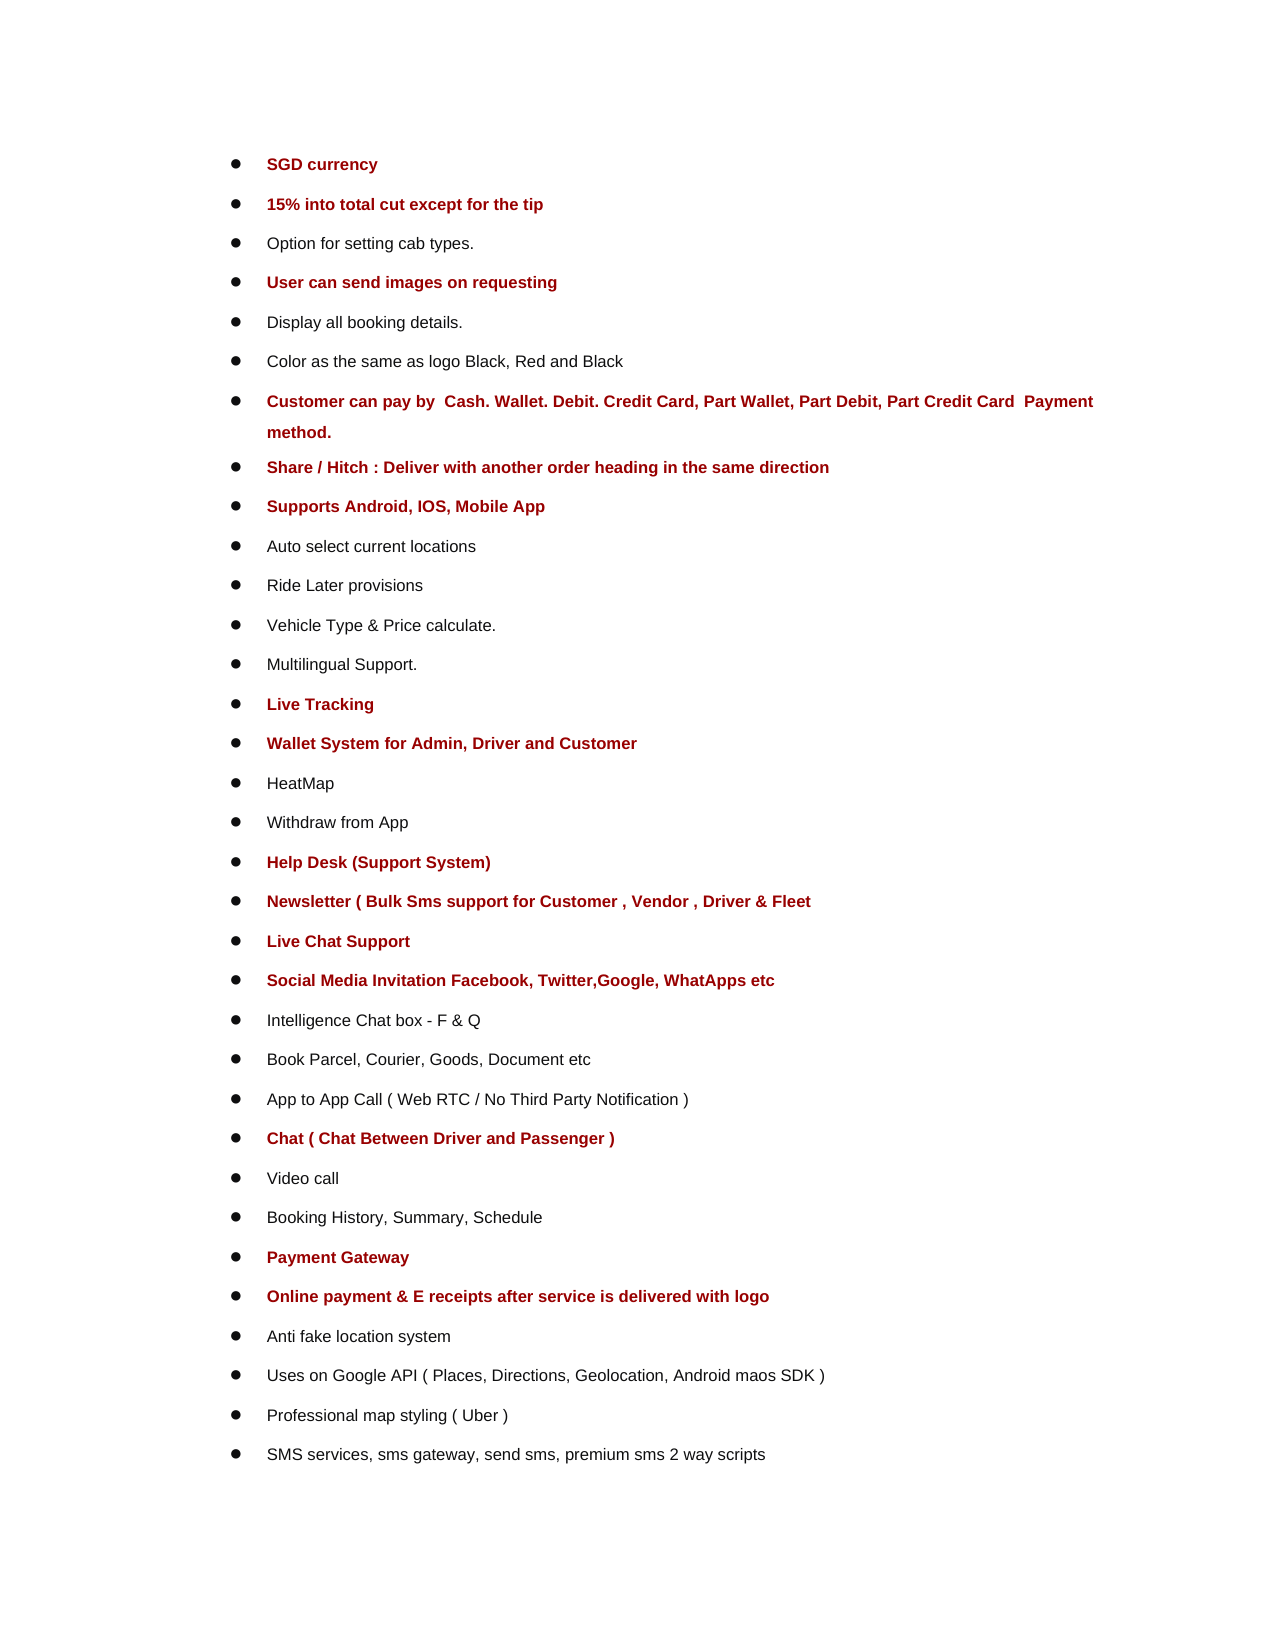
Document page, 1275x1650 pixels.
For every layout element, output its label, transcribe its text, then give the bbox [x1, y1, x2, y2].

list Ride Later provisions [229, 571, 1117, 597]
list App to App Call ( Web RTC / No Third Party Notification ) [229, 1084, 1117, 1110]
list HeatMap [229, 769, 1117, 794]
list Online payment & E receipts after service is delivered with logo [229, 1282, 1117, 1307]
list Display all booking details. [229, 308, 1117, 333]
list User can send images on requesting [229, 268, 1117, 294]
list Vehicle Type & Price calculate. [229, 611, 1117, 636]
list Chat ( Chat Between Driver and Passenger ) [229, 1124, 1117, 1149]
list Supports Android, IOS, Mobile App [229, 492, 1117, 518]
list Anti fake location system [229, 1321, 1117, 1347]
list Customer can pay by Cash. Wallet. Debit. Credit Card, Part Wallet, Part Debit, Part Credit Card Payment method. [229, 387, 1117, 442]
list SGD currency [229, 150, 1117, 175]
list Withdraw from App [229, 808, 1117, 833]
list Live Tracking [229, 690, 1117, 715]
list Share / Hitch : Deliver with another order heading in the same direction [229, 453, 1117, 478]
list 15% into total cut except for the tip [229, 189, 1117, 215]
list Professional map styling ( Uber ) [229, 1400, 1117, 1426]
list Intelligence Chat box - F & Q [229, 1006, 1117, 1031]
list Help Desk (Support System) [229, 848, 1117, 873]
list Payment Gateway [229, 1242, 1117, 1268]
list Newsletter ( Bulk Sms support for Customer , Vendor , Driver & Fleet [229, 887, 1117, 912]
list Social Media Invitation Facebook, Twitter,Google, WhatApps etc [229, 966, 1117, 991]
list Live Chat Support [229, 927, 1117, 952]
list Video call [229, 1163, 1117, 1189]
list Auto select current locations [229, 532, 1117, 557]
list Color as the same as logo Black, Red and Black [229, 347, 1117, 373]
list Wallet System for Admin, Driver and Customer [229, 729, 1117, 754]
list Option for setting cab types. [229, 229, 1117, 254]
list Booking History, Summary, Schedule [229, 1203, 1117, 1228]
list Multilingual Support. [229, 650, 1117, 676]
list SMS services, sms gateway, send sms, premium sms 2 way scripts [229, 1440, 1117, 1465]
list Uses on Google API ( Places, Directions, Geolocation, Android maos SDK ) [229, 1361, 1117, 1386]
list Book Parcel, Courier, Goods, Document etc [229, 1045, 1117, 1070]
